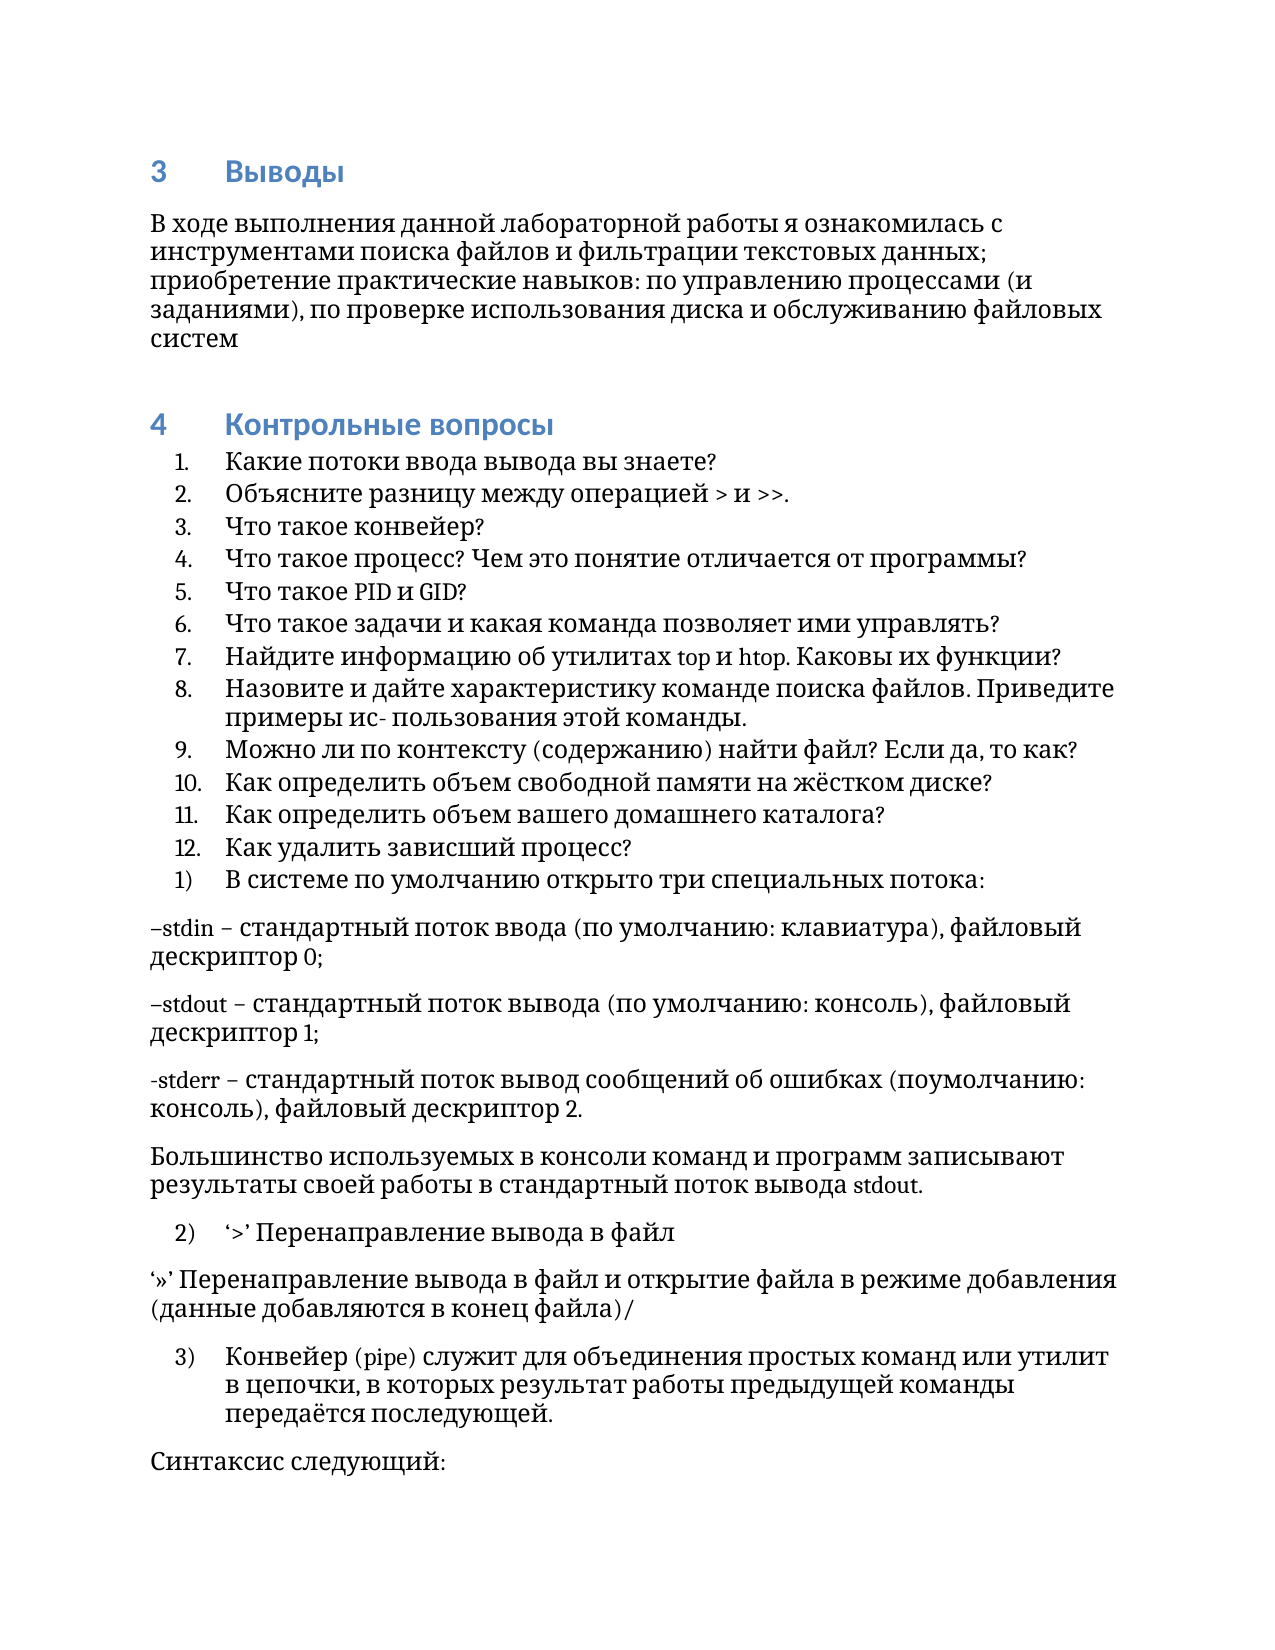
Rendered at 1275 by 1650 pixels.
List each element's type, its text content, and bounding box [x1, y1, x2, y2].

text ‘»’ Перенаправление вывода в файл и открытие файла в режиме добавления (данные добавляются в конец файла)/ [150, 1266, 1125, 1324]
text –stdin − стандартный поток ввода (по умолчанию: клавиатура), файловый дескриптор 0; [150, 914, 1125, 971]
list Какие потоки ввода вывода вы знаете? [175, 448, 1125, 476]
list ‘>’ Перенаправление вывода в файл [175, 1219, 1125, 1248]
list Что такое задачи и какая команда позволяет ими управлять? [175, 610, 1125, 639]
text Синтаксис следующий: [150, 1448, 1125, 1476]
list Как определить объем свободной памяти на жёстком диске? [175, 769, 1125, 798]
list Что такое конвейер? [175, 513, 1125, 541]
list Назовите и дайте характеристику команде поиска файлов. Приведите примеры ис- пользования этой команды. [175, 675, 1125, 733]
text В ходе выполнения данной лабораторной работы я ознакомилась с инструментами поиска файлов и фильтрации текстовых данных; приобретение практические навыков: по управлению процессами (и заданиями), по проверке использования диска и обслуживанию файловых систем [150, 209, 1125, 353]
list В системе по умолчанию открыто три специальных потока: [175, 866, 1125, 895]
subtitle 4 Контрольные вопросы [150, 403, 1125, 444]
list Найдите информацию об утилитах top и htop. Каковы их функции? [175, 643, 1125, 671]
list Конвейер (pipe) служит для объединения простых команд или утилит в цепочки, в которых результат работы предыдущей команды передаётся последующей. [175, 1343, 1125, 1429]
text Большинство используемых в консоли команд и программ записывают результаты своей работы в стандартный поток вывода stdout. [150, 1143, 1125, 1200]
list Можно ли по контексту (содержанию) найти файл? Если да, то как? [175, 736, 1125, 765]
list Что такое PID и GID? [175, 578, 1125, 606]
text -stderr − стандартный поток вывод сообщений об ошибках (поумолчанию: консоль), файловый дескриптор 2. [150, 1066, 1125, 1124]
list Как определить объем вашего домашнего каталога? [175, 801, 1125, 830]
subtitle 3 Выводы [150, 150, 1125, 191]
list Как удалить зависший процесс? [175, 834, 1125, 863]
list Что такое процесс? Чем это понятие отличается от программы? [175, 545, 1125, 574]
list Объясните разницу между операцией > и >>. [175, 480, 1125, 509]
text –stdout − стандартный поток вывода (по умолчанию: консоль), файловый дескриптор 1; [150, 990, 1125, 1048]
